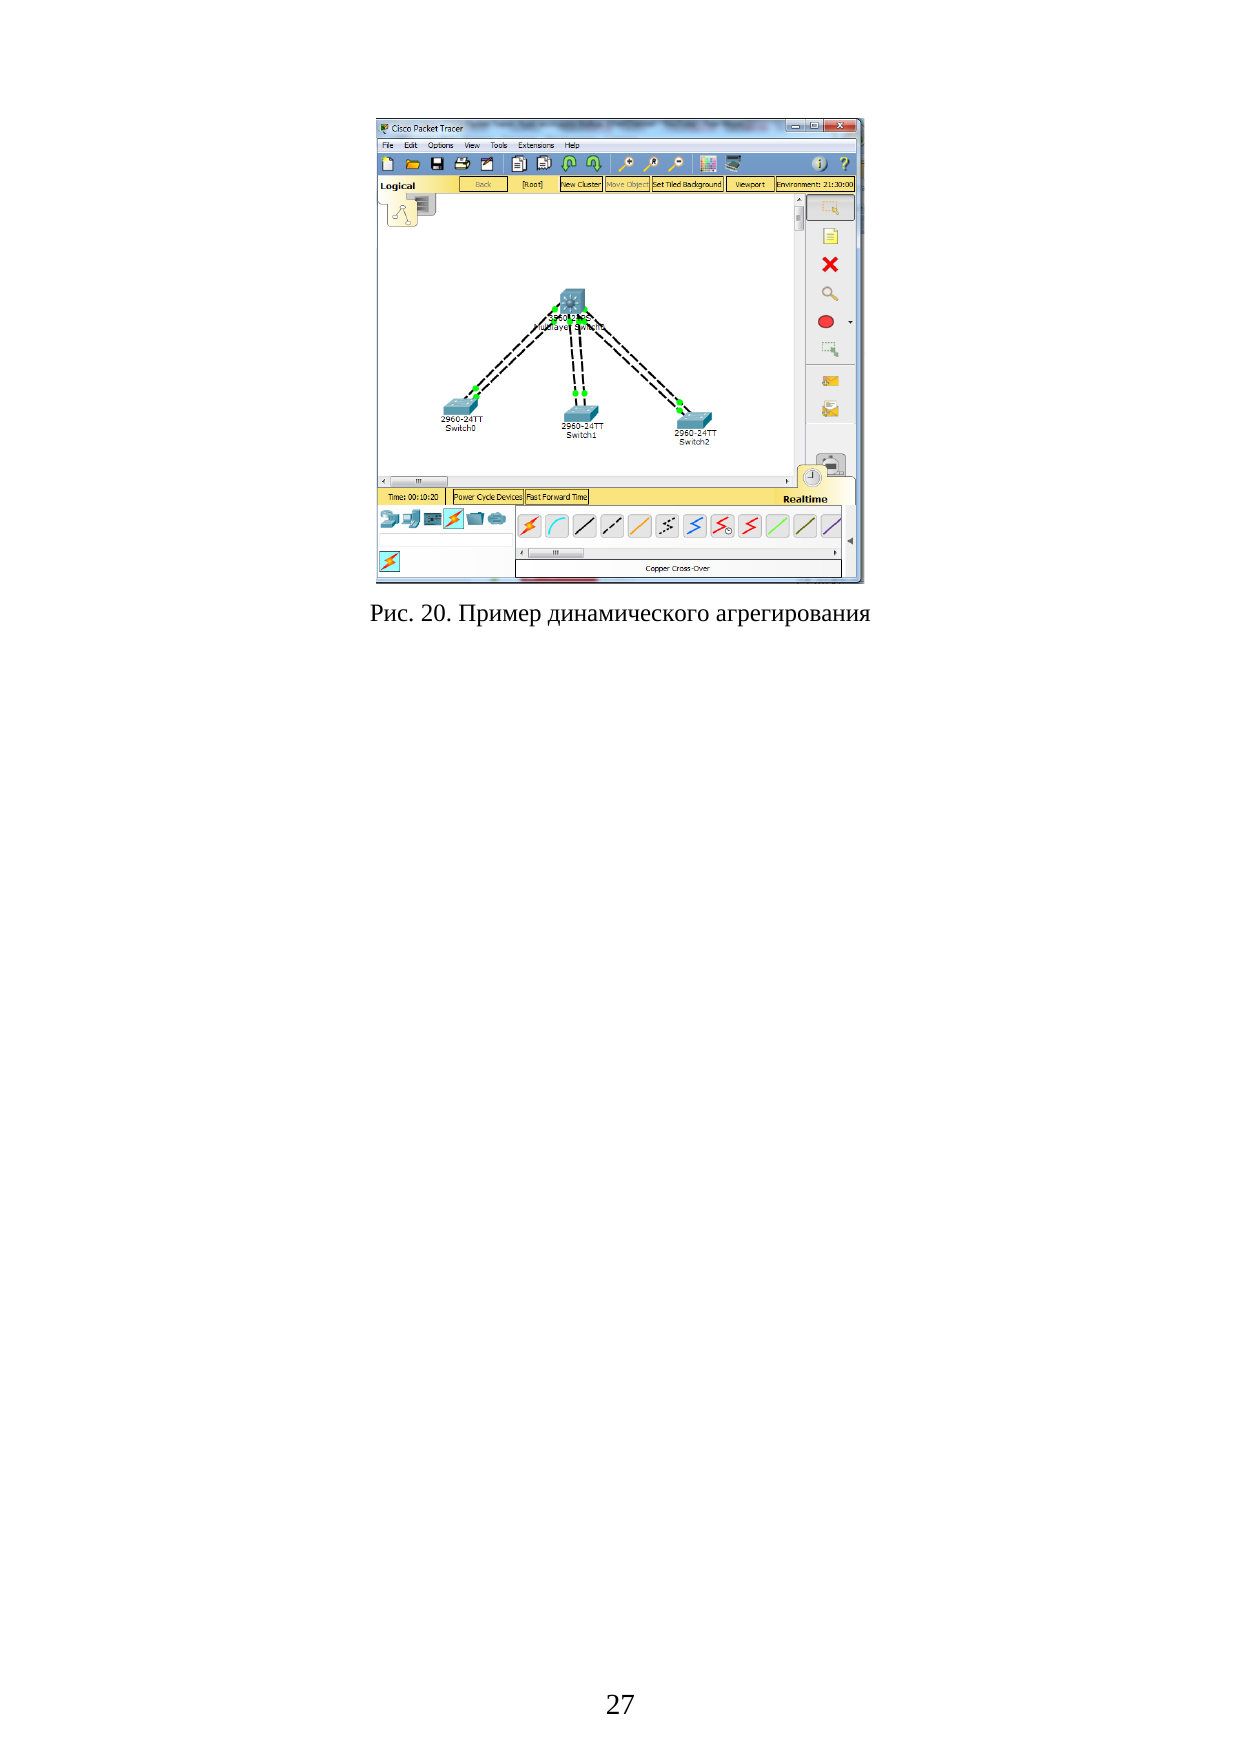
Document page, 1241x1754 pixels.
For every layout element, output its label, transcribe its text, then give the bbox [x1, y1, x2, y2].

list Рис. 20. Пример динамического агрегирования [118, 598, 1122, 626]
picture [376, 118, 865, 584]
